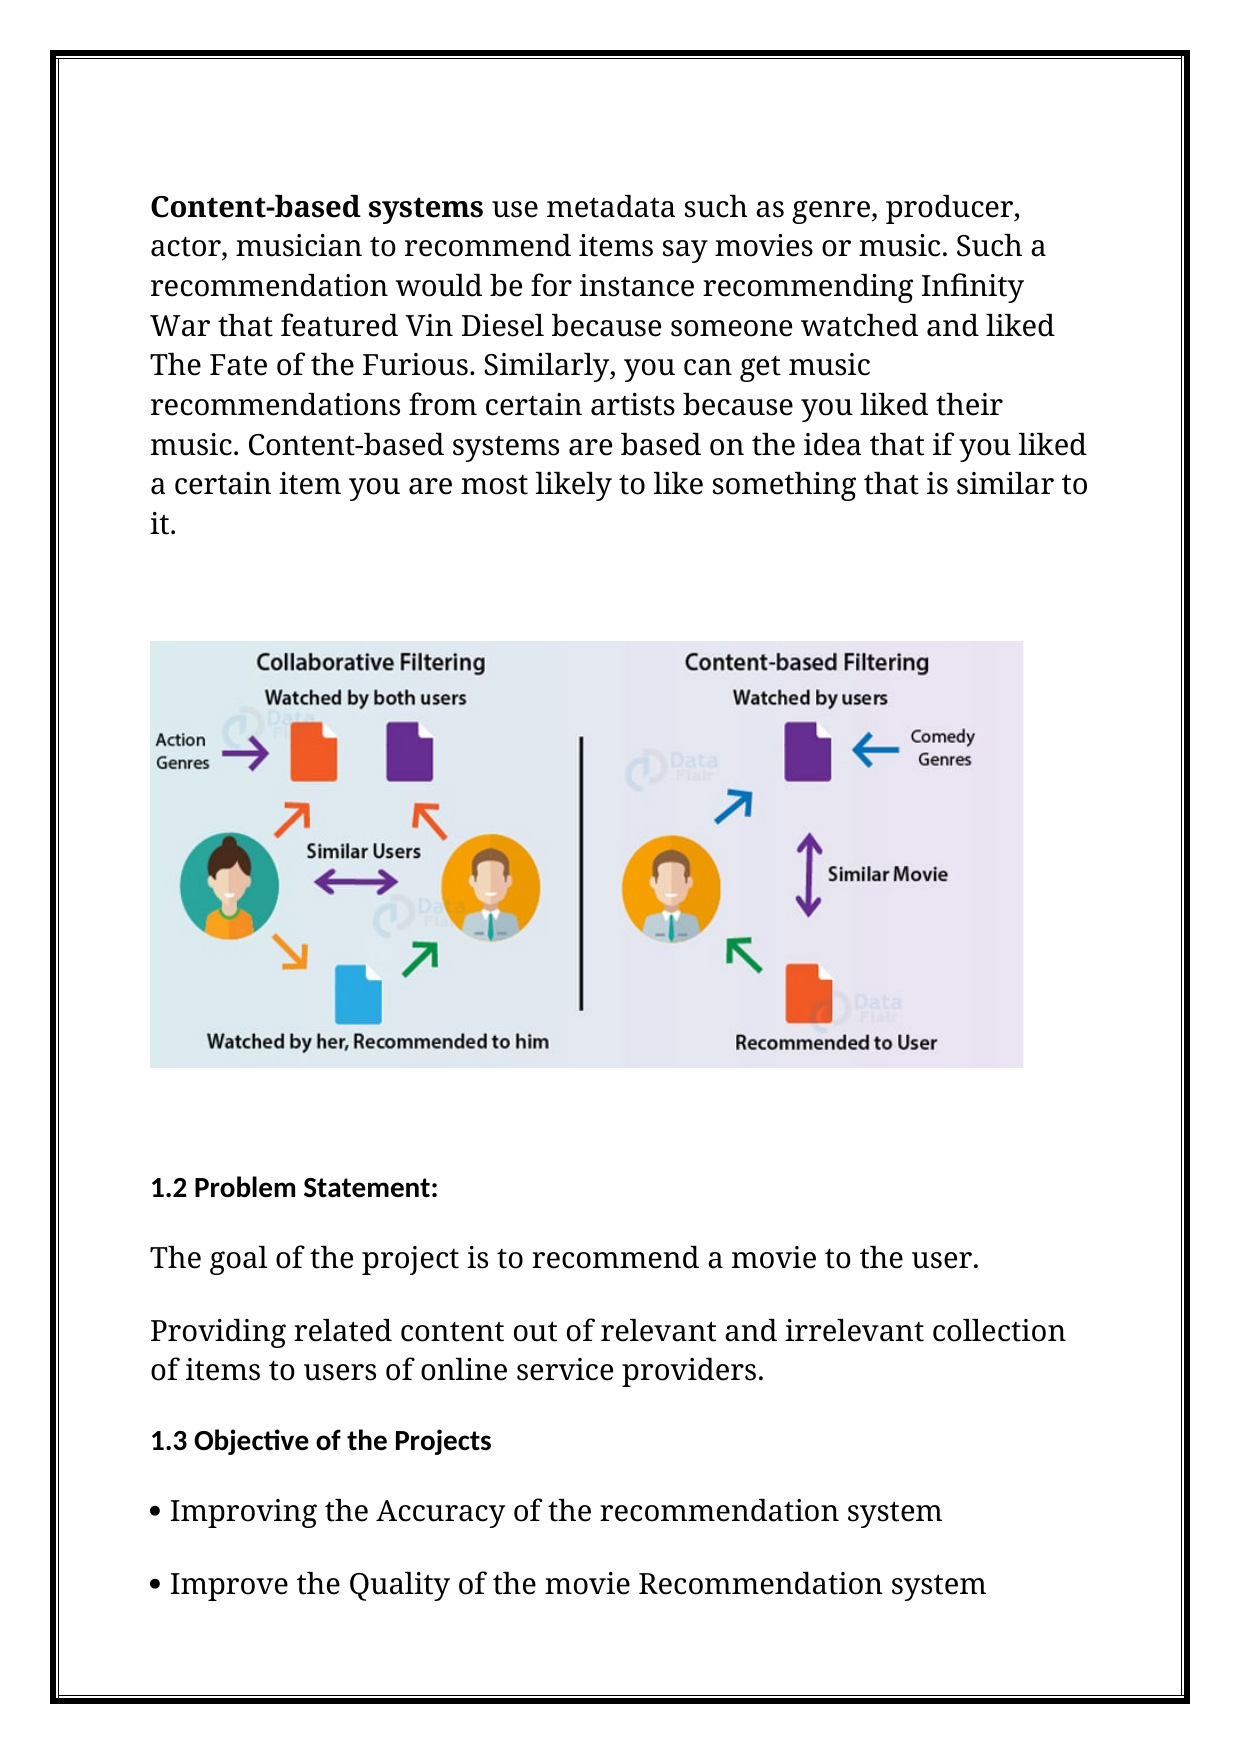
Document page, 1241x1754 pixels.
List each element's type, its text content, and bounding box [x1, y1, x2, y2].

text Content-based systems use metadata such as genre, producer, actor, musician to recommend items say movies or music. Such a recommendation would be for instance recommending Infinity War that featured Vin Diesel because someone watched and liked The Fate of the Furious. Similarly, you can get music recommendations from certain artists because you liked their music. Content-based systems are based on the idea that if you liked a certain item you are most likely to like something that is similar to it. [150, 186, 1090, 543]
text Improving the Accuracy of the recommendation system [150, 1491, 1090, 1530]
text 1.2 Problem Statement: [150, 1169, 1090, 1205]
picture [150, 641, 1024, 1068]
text Providing related content out of relevant and irrelevant collection of items to users of online service providers. [150, 1310, 1090, 1389]
text 1.3 Objective of the Projects [150, 1422, 1090, 1458]
text The goal of the project is to recommend a movie to the user. [150, 1237, 1090, 1277]
text Improve the Quality of the movie Recommendation system [150, 1563, 1090, 1603]
